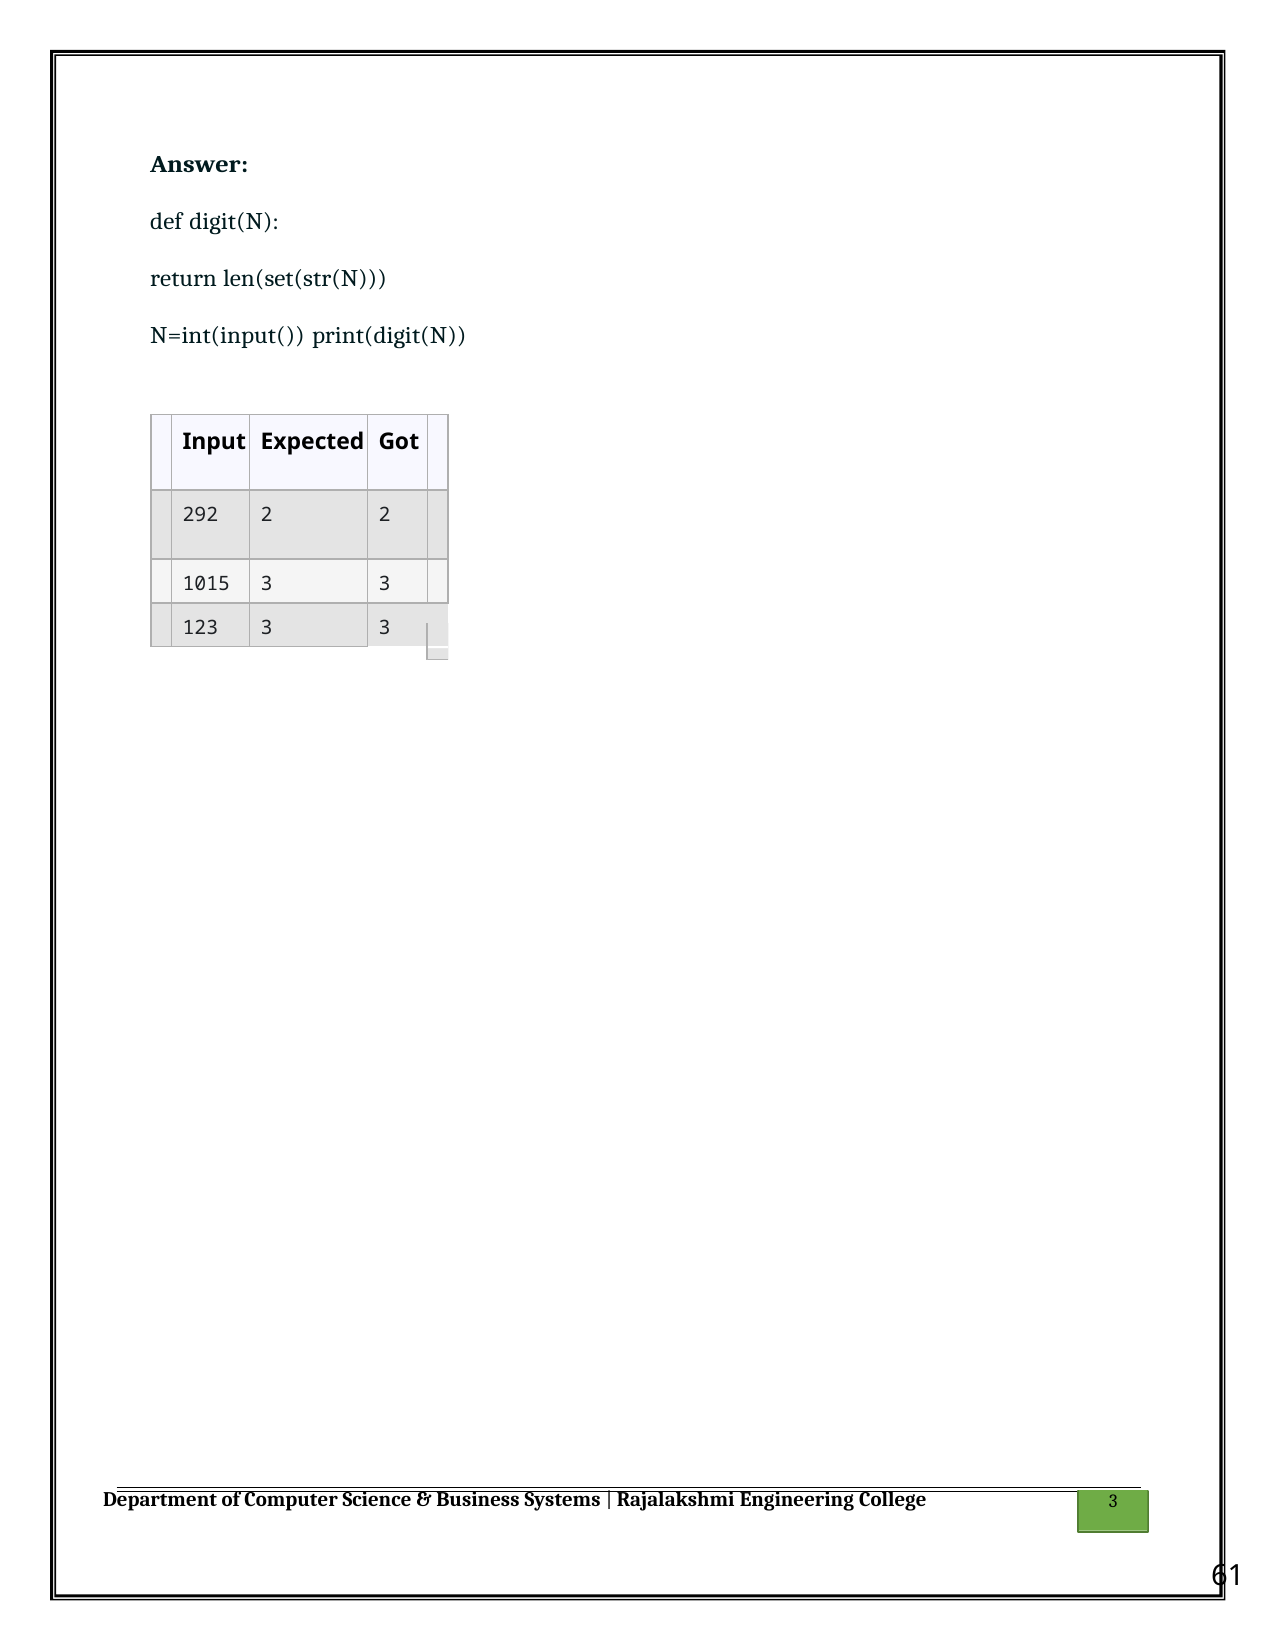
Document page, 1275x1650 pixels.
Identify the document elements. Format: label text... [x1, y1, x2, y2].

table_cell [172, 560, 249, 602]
picture [426, 623, 449, 660]
text def digit(N): [150, 208, 1256, 236]
subtitle 61 [39, 1554, 1244, 1594]
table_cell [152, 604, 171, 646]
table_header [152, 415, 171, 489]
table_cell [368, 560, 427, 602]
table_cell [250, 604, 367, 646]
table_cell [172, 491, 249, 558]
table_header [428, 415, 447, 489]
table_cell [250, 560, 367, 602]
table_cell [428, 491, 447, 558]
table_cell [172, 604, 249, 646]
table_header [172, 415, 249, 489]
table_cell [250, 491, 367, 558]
text return len(set(str(N))) N=int(input()) print(digit(N)) [150, 265, 474, 349]
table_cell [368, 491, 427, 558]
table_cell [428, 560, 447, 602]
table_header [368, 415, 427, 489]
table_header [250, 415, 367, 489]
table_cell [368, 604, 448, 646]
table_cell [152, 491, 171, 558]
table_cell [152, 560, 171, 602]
subtitle Answer: [150, 151, 1256, 179]
